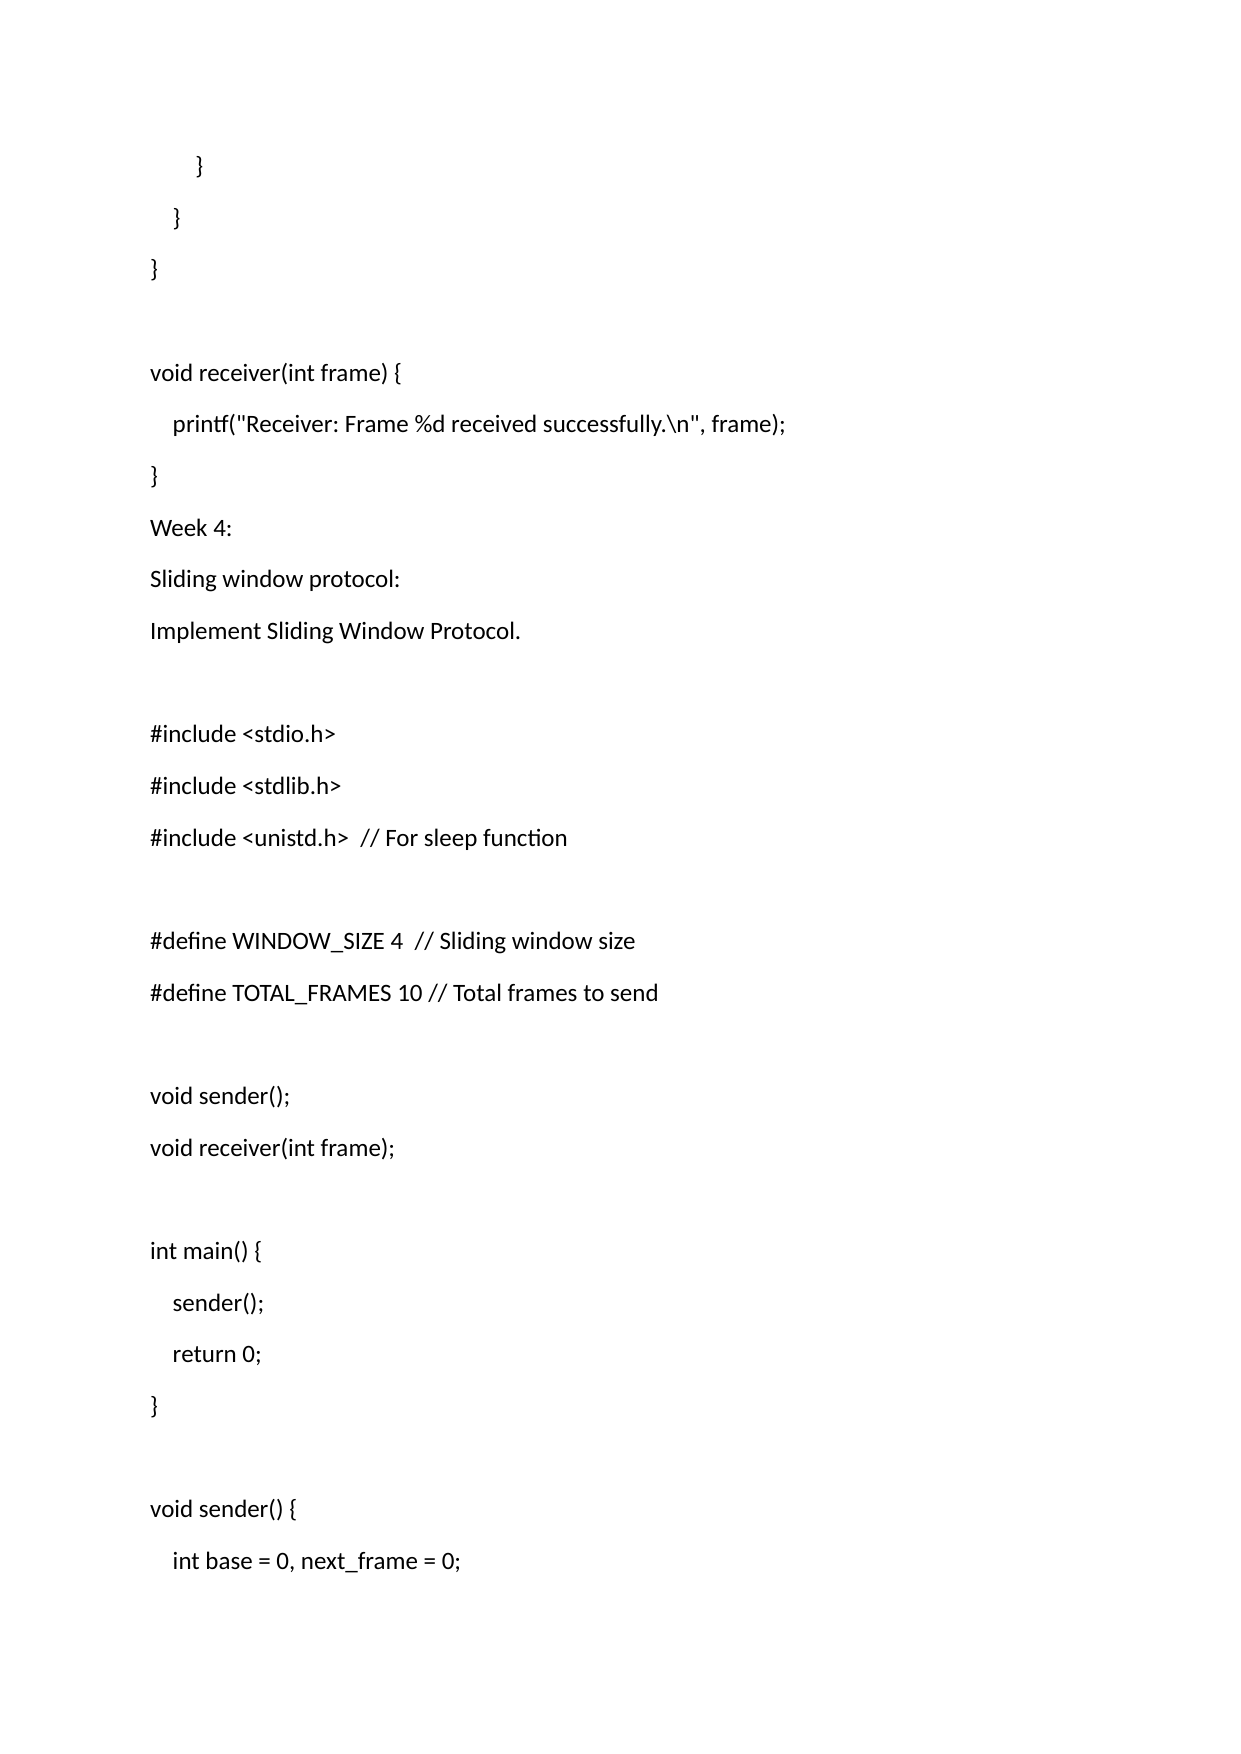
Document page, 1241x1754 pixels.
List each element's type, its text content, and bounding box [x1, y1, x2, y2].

text int main() { [150, 1235, 1090, 1266]
text #include <stdlib.h> [150, 770, 1090, 801]
text #include <unistd.h> // For sleep function [150, 822, 1090, 852]
text printf("Receiver: Frame %d received successfully.\n", frame); [150, 408, 1090, 439]
text Week 4: [150, 512, 1090, 542]
text #include <stdio.h> [150, 718, 1090, 749]
text Sliding window protocol: [150, 563, 1090, 594]
text int base = 0, next_frame = 0; [150, 1545, 1090, 1576]
text void sender() { [150, 1493, 1090, 1524]
text } [150, 150, 1090, 181]
text Implement Sliding Window Protocol. [150, 615, 1090, 646]
text } [150, 460, 1090, 491]
text #define WINDOW_SIZE 4 // Sliding window size [150, 925, 1090, 956]
text void receiver(int frame); [150, 1132, 1090, 1162]
text void sender(); [150, 1080, 1090, 1111]
text #define TOTAL_FRAMES 10 // Total frames to send [150, 977, 1090, 1007]
text void receiver(int frame) { [150, 357, 1090, 387]
text return 0; [150, 1338, 1090, 1369]
text } [150, 202, 1090, 232]
text } [150, 1390, 1090, 1421]
text sender(); [150, 1287, 1090, 1317]
text } [150, 253, 1090, 284]
